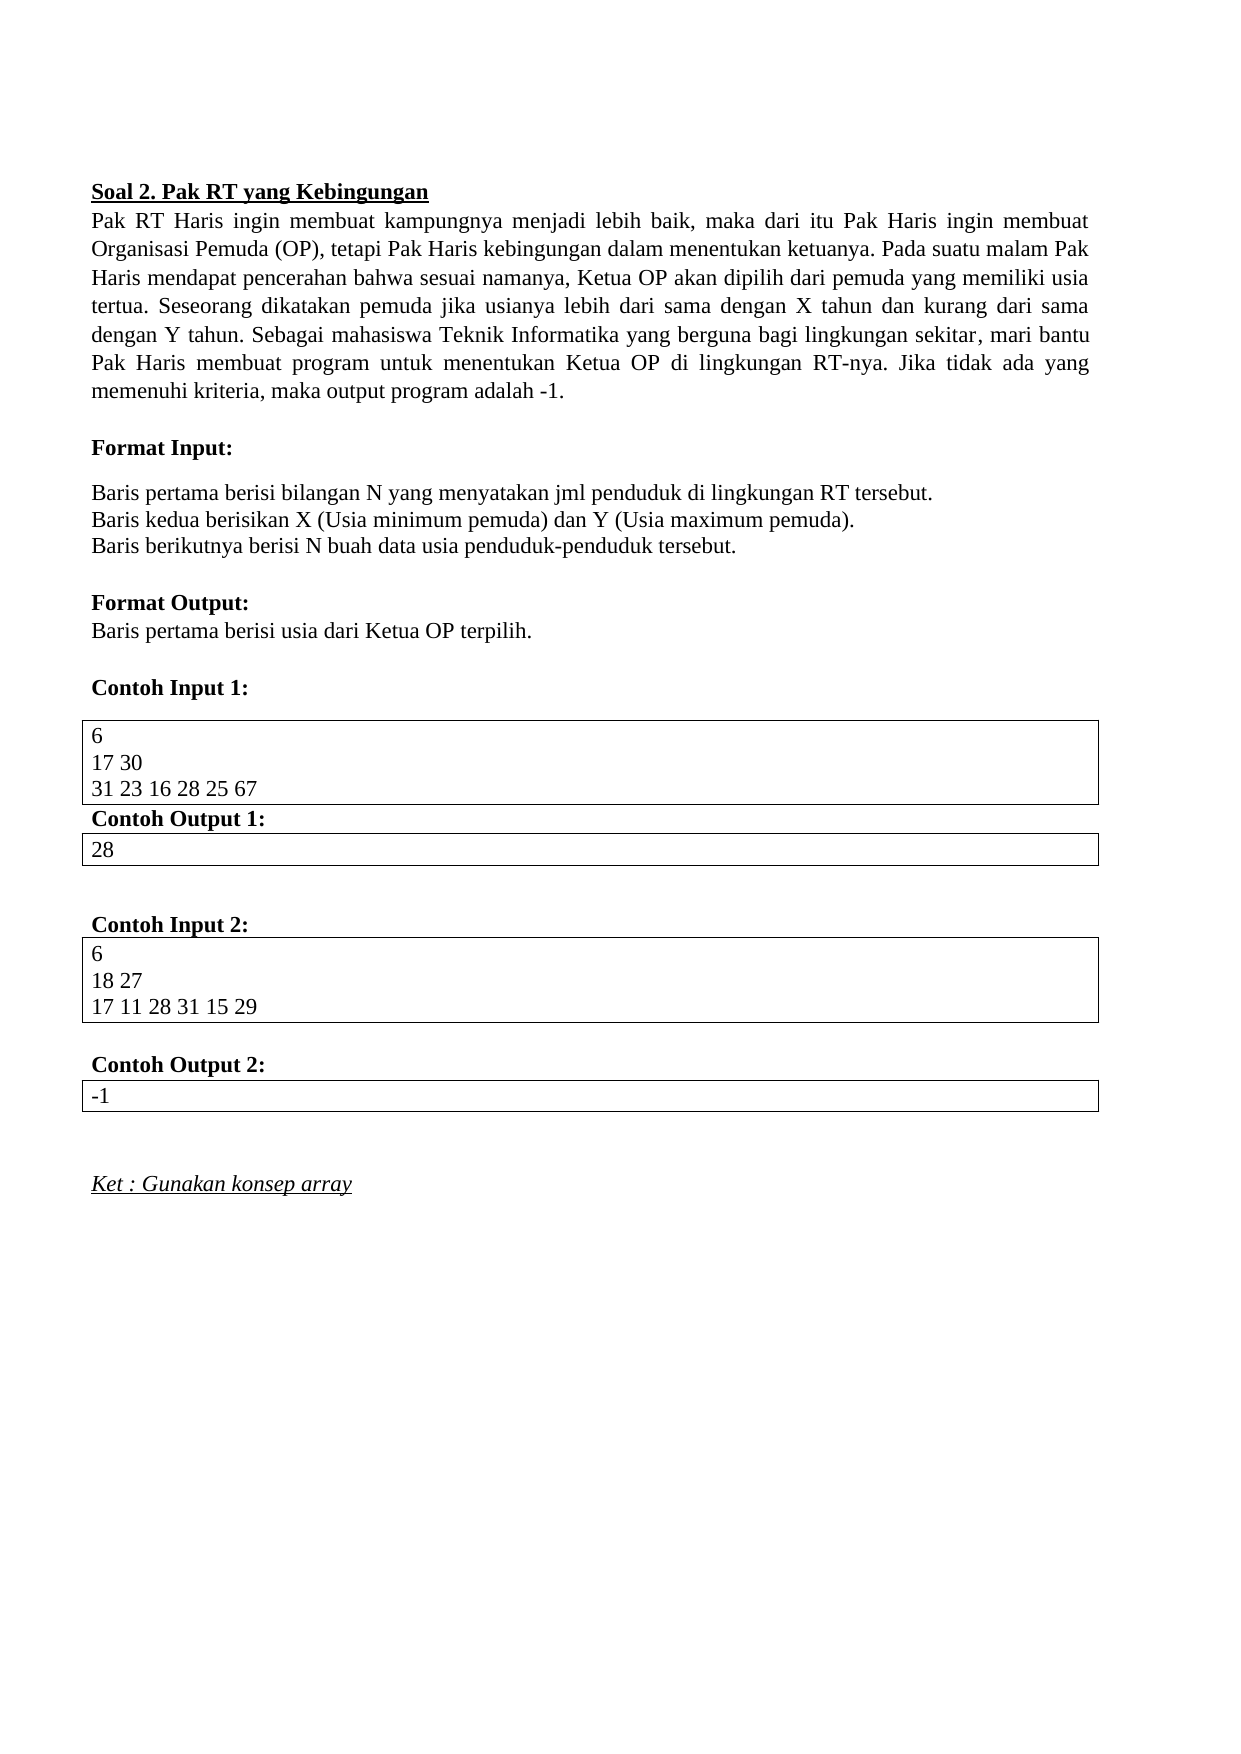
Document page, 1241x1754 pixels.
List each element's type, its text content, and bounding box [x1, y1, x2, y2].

list Format Output: [91, 589, 1090, 615]
list Pak RT Haris ingin membuat kampungnya menjadi lebih baik, maka dari itu Pak Haris ingin membuat Organisasi Pemuda (OP), tetapi Pak Haris kebingungan dalam menentukan ketuanya. Pada suatu malam Pak Haris mendapat pencerahan bahwa sesuai namanya, Ketua OP akan dipilih dari pemuda yang memiliki usia tertua. Seseorang dikatakan pemuda jika usianya lebih dari sama dengan X tahun dan kurang dari sama dengan Y tahun. Sebagai mahasiswa Teknik Informatika yang berguna bagi lingkungan sekitar, mari bantu Pak Haris membuat program untuk menentukan Ketua OP di lingkungan RT-nya. Jika tidak ada yang memenuhi kriteria, maka output program adalah -1. [91, 207, 1090, 404]
text 17 30 [83, 746, 1098, 772]
text 17 11 28 31 15 29 [83, 990, 1098, 1022]
list 28 [83, 834, 1098, 865]
text Ket : Gunakan konsep array [91, 1170, 1090, 1197]
list Soal 2. Pak RT yang Kebingungan [91, 178, 1090, 205]
list Baris pertama berisi usia dari Ketua OP terpilih. [91, 617, 1090, 644]
list Format Input: [91, 434, 1090, 461]
text 18 27 [83, 964, 1098, 990]
text 6 [83, 721, 1098, 746]
list Contoh Input 1: [91, 674, 1090, 701]
text Baris kedua berisikan X (Usia minimum pemuda) dan Y (Usia maximum pemuda). [91, 506, 1090, 532]
text 6 [83, 938, 1098, 964]
list Contoh Output 1: [91, 805, 1090, 831]
list Baris berikutnya berisi N buah data usia penduduk-penduduk tersebut. [91, 532, 1090, 558]
list -1 [83, 1081, 1098, 1111]
text Contoh Input 2: [91, 911, 1090, 937]
text 31 23 16 28 25 67 [83, 772, 1098, 804]
text Baris pertama berisi bilangan N yang menyatakan jml penduduk di lingkungan RT tersebut. [91, 479, 1090, 506]
list Contoh Output 2: [91, 1051, 1090, 1077]
